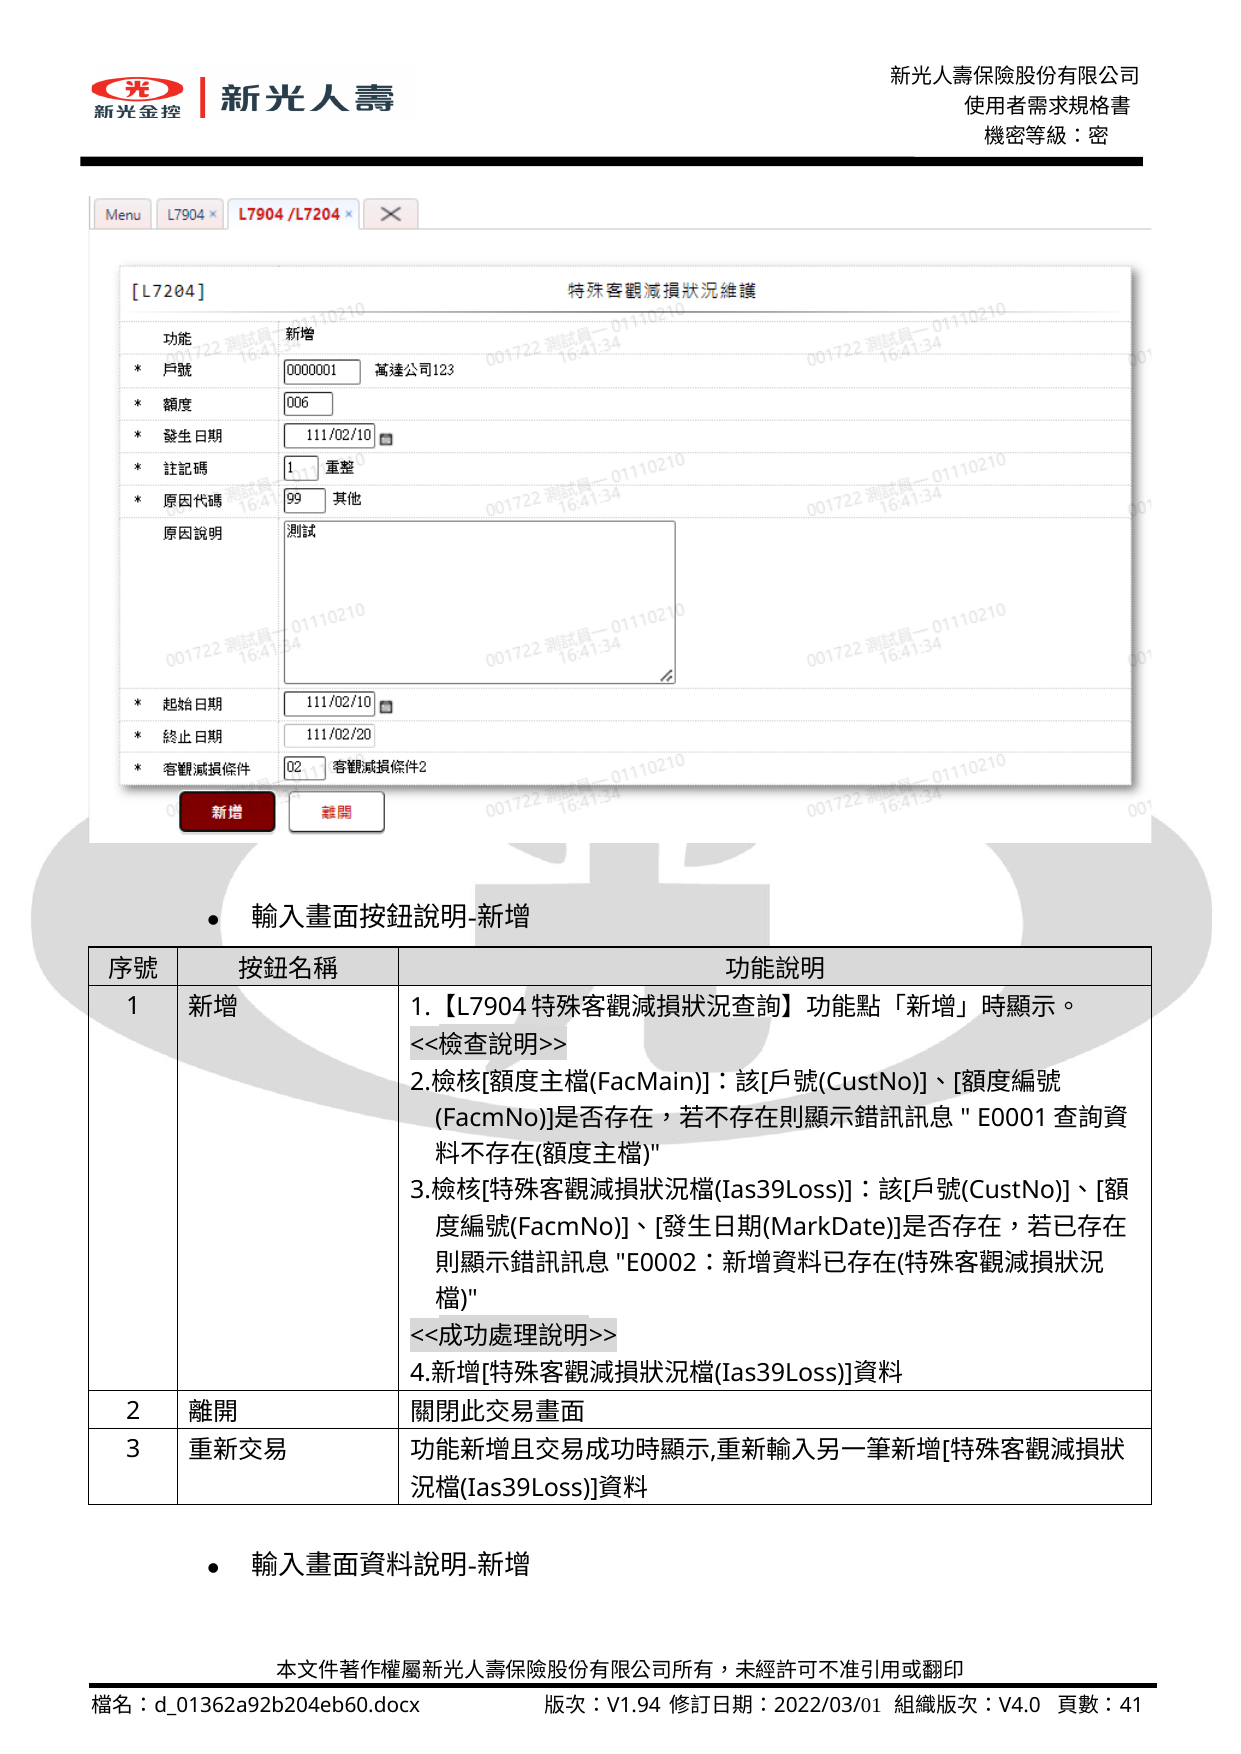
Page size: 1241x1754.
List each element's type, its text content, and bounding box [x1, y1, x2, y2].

table_cell 功能新增且交易成功時顯示,重新輸入另一筆新增[特殊客觀減損狀況檔(Ias39Loss)]資料 [399, 1429, 1151, 1504]
list 輸入畫面資料說明-新增 [207, 1543, 1152, 1582]
table_cell 新增 [178, 986, 398, 1390]
table_cell 重新交易 [178, 1429, 398, 1504]
table_cell 1.【L7904特殊客觀減損狀況查詢】功能點「新增」時顯示。 <<檢查說明>> 2.檢核[額度主檔(FacMain)]：該[戶號(CustNo)]、[額度編號(FacmNo)]是否存在，若不存在則顯示錯訊訊息 " E0001查詢資料不存在(額度主檔)" 3.檢核[特殊客觀減損狀況檔(Ias39Loss)]：該[戶號(CustNo)]、[額度編號(FacmNo)]、[發生日期(MarkDate)]是否存在，若已存在則顯示錯訊訊息 "E0002：新增資料已存在(特殊客觀減損狀況檔)" <<成功處理說明>> 4.新增[特殊客觀減損狀況檔(Ias39Loss)]資料 [399, 986, 1151, 1390]
picture [25, 196, 1215, 1152]
list 輸入畫面按鈕說明-新增 [207, 894, 1152, 934]
table_header 按鈕名稱 [178, 948, 398, 985]
table_cell 關閉此交易畫面 [399, 1391, 1151, 1428]
table_cell 1 [89, 986, 177, 1390]
table_header 序號 [89, 948, 177, 985]
table_cell 2 [89, 1391, 177, 1428]
table_header 功能說明 [399, 948, 1151, 985]
picture [91, 61, 417, 118]
table_cell 3 [89, 1429, 177, 1504]
table_cell 離開 [178, 1391, 398, 1428]
